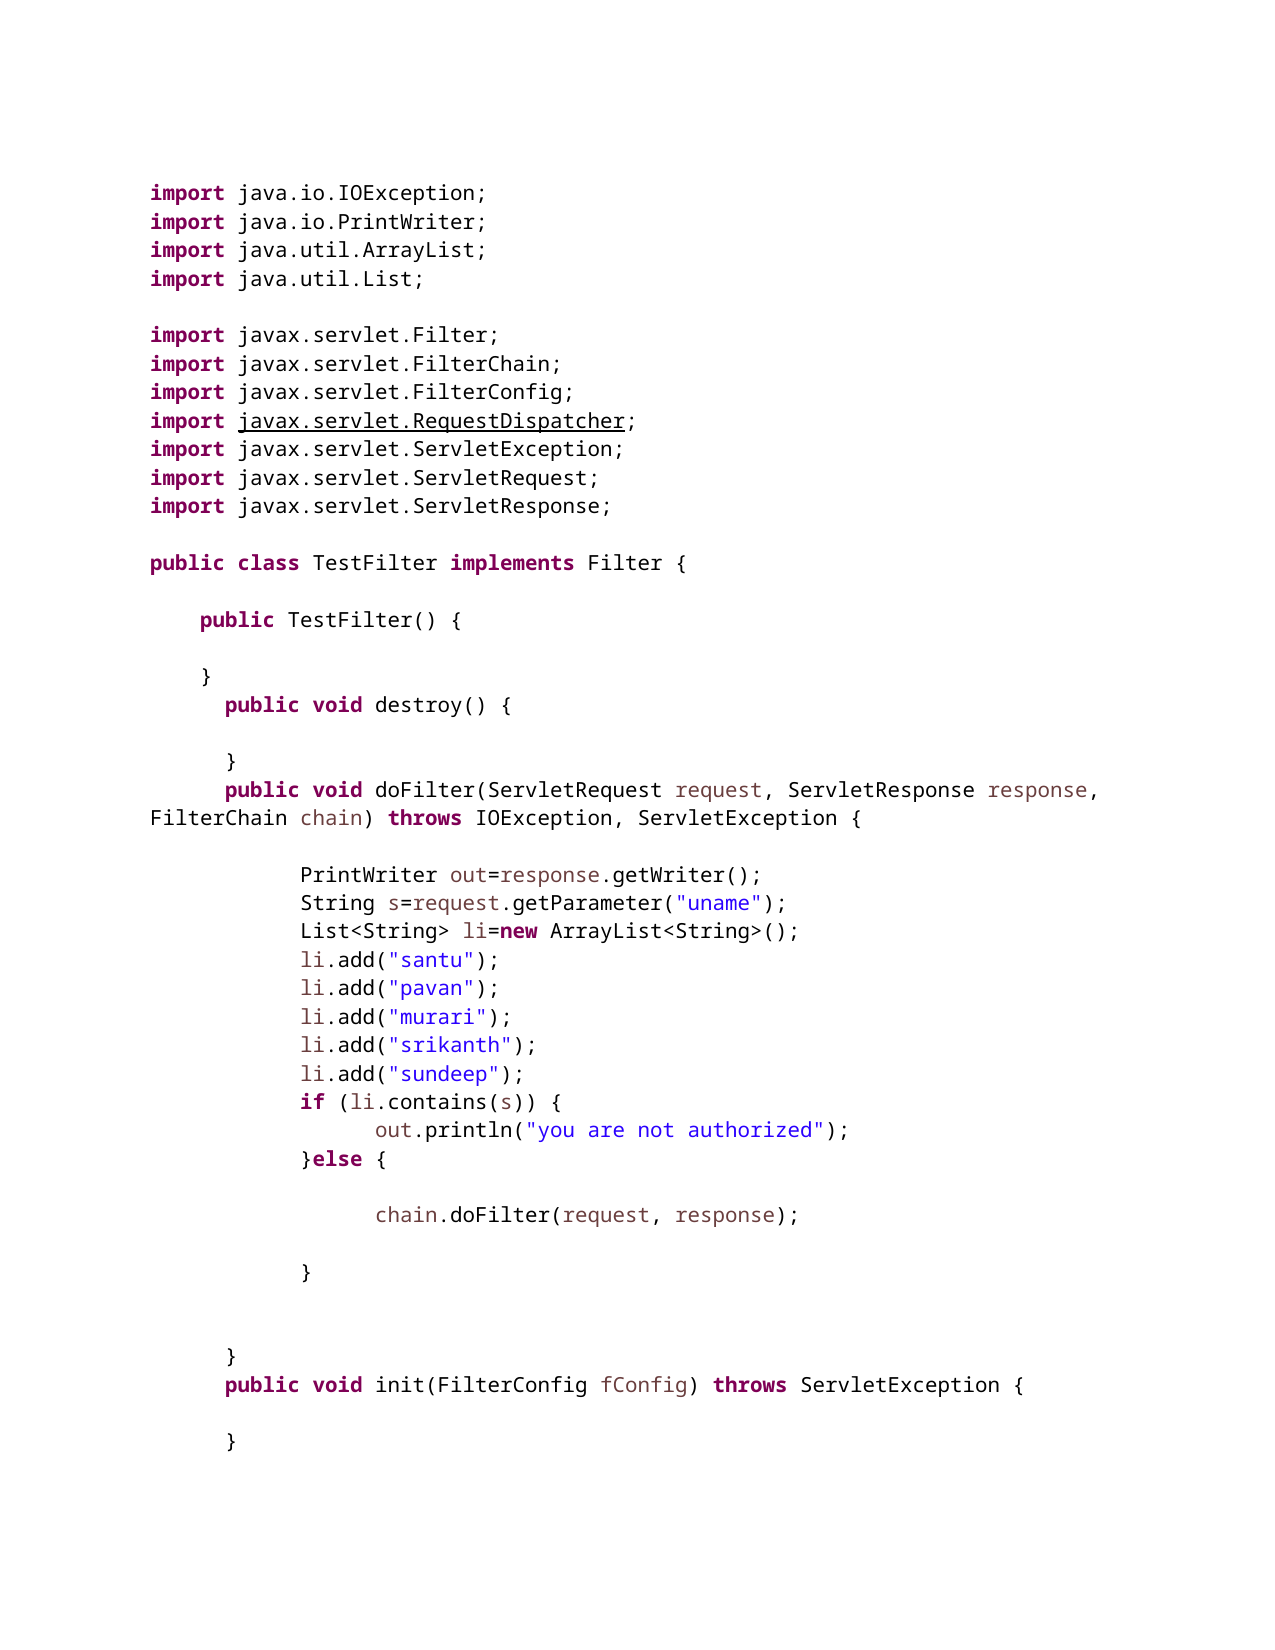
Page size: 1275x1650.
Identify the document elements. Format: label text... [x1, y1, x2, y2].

text import javax.servlet.FilterConfig; [150, 377, 1125, 406]
text import javax.servlet.ServletResponse; [150, 491, 1125, 520]
text public void init(FilterConfig fConfig) throws ServletException { [150, 1370, 1125, 1398]
text } [150, 1257, 1125, 1285]
text public void destroy() { [150, 690, 1125, 718]
text import javax.servlet.Filter; [150, 321, 1125, 349]
text li.add("pavan"); [150, 973, 1125, 1002]
text import java.util.List; [150, 264, 1125, 292]
text import javax.servlet.ServletRequest; [150, 463, 1125, 491]
text String s=request.getParameter("uname"); [150, 888, 1125, 917]
text li.add("murari"); [150, 1002, 1125, 1030]
text } [150, 661, 1125, 690]
text import java.io.IOException; [150, 178, 1125, 207]
text List<String> li=new ArrayList<String>(); [150, 917, 1125, 945]
text if (li.contains(s)) { [150, 1087, 1125, 1116]
text import java.io.PrintWriter; [150, 207, 1125, 235]
text import javax.servlet.FilterChain; [150, 349, 1125, 377]
text import javax.servlet.ServletException; [150, 434, 1125, 463]
text public class TestFilter implements Filter { [150, 548, 1125, 577]
text public void doFilter(ServletRequest request, ServletResponse response, FilterChain chain) throws IOException, ServletException { [150, 775, 1125, 832]
text } [150, 1426, 1125, 1455]
text import java.util.ArrayList; [150, 235, 1125, 264]
text import javax.servlet.RequestDispatcher; [150, 406, 1125, 434]
text out.println("you are not authorized"); [150, 1116, 1125, 1144]
text public TestFilter() { [150, 605, 1125, 633]
text } [150, 746, 1125, 775]
text PrintWriter out=response.getWriter(); [150, 860, 1125, 888]
text } [150, 1341, 1125, 1370]
text li.add("srikanth"); [150, 1030, 1125, 1059]
text li.add("sundeep"); [150, 1059, 1125, 1087]
text }else { [150, 1144, 1125, 1172]
text li.add("santu"); [150, 945, 1125, 973]
text chain.doFilter(request, response); [150, 1201, 1125, 1229]
